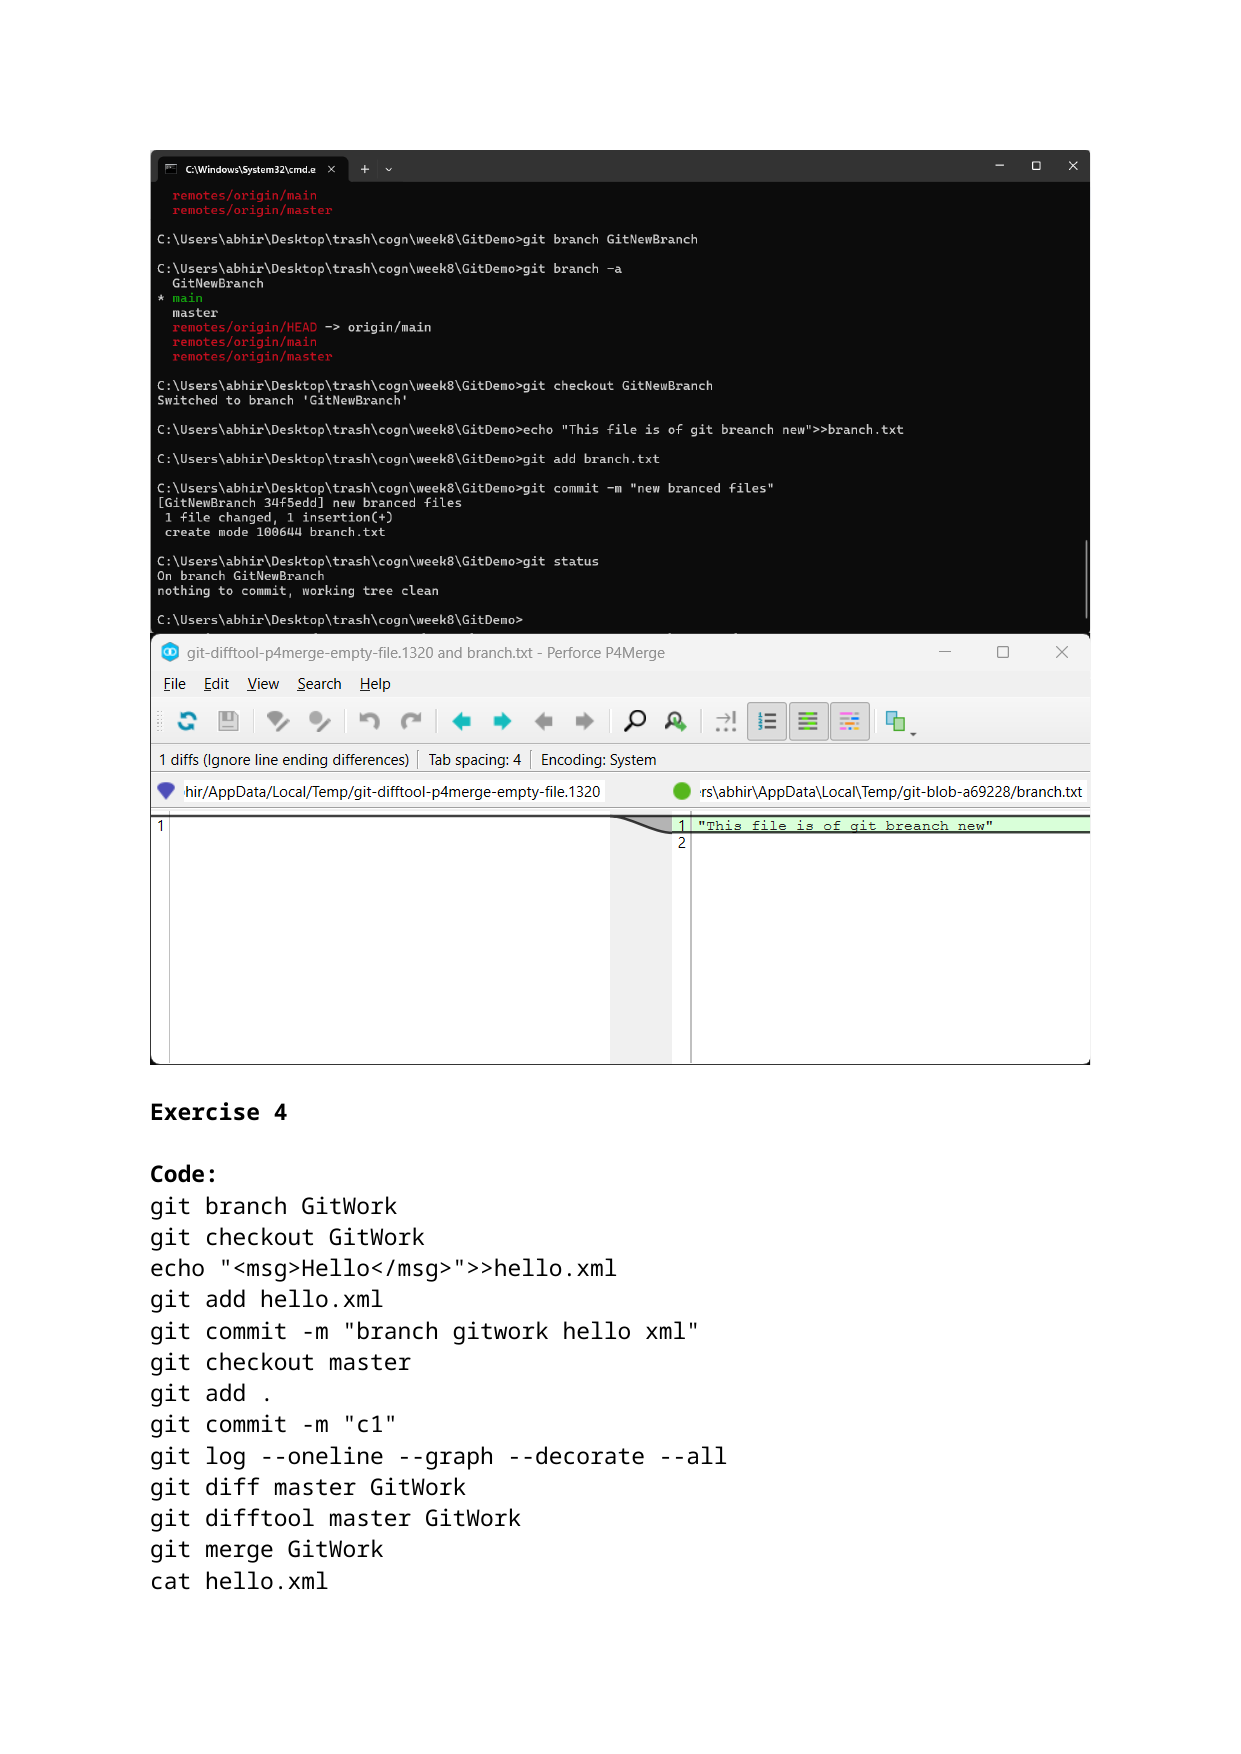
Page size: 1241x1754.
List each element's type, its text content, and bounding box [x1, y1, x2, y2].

text git commit -m "branch gitwork hello xml" [150, 1314, 1090, 1346]
text git add hello.xml [150, 1283, 1090, 1314]
text git diff master GitWork [150, 1471, 1090, 1502]
text git log --oneline --graph --decorate --all [150, 1439, 1090, 1471]
picture [150, 150, 1091, 1065]
text git branch GitWork [150, 1189, 1090, 1221]
text git merge GitWork [150, 1533, 1090, 1564]
text git commit -m "c1" [150, 1408, 1090, 1439]
text cat hello.xml [150, 1564, 1090, 1596]
text git checkout GitWork [150, 1221, 1090, 1252]
text echo "<msg>Hello</msg>">>hello.xml [150, 1252, 1090, 1283]
text git difftool master GitWork [150, 1502, 1090, 1533]
text git checkout master [150, 1346, 1090, 1377]
text git add . [150, 1377, 1090, 1408]
text Exercise 4 [150, 1096, 1090, 1127]
text Code: [150, 1158, 1090, 1189]
